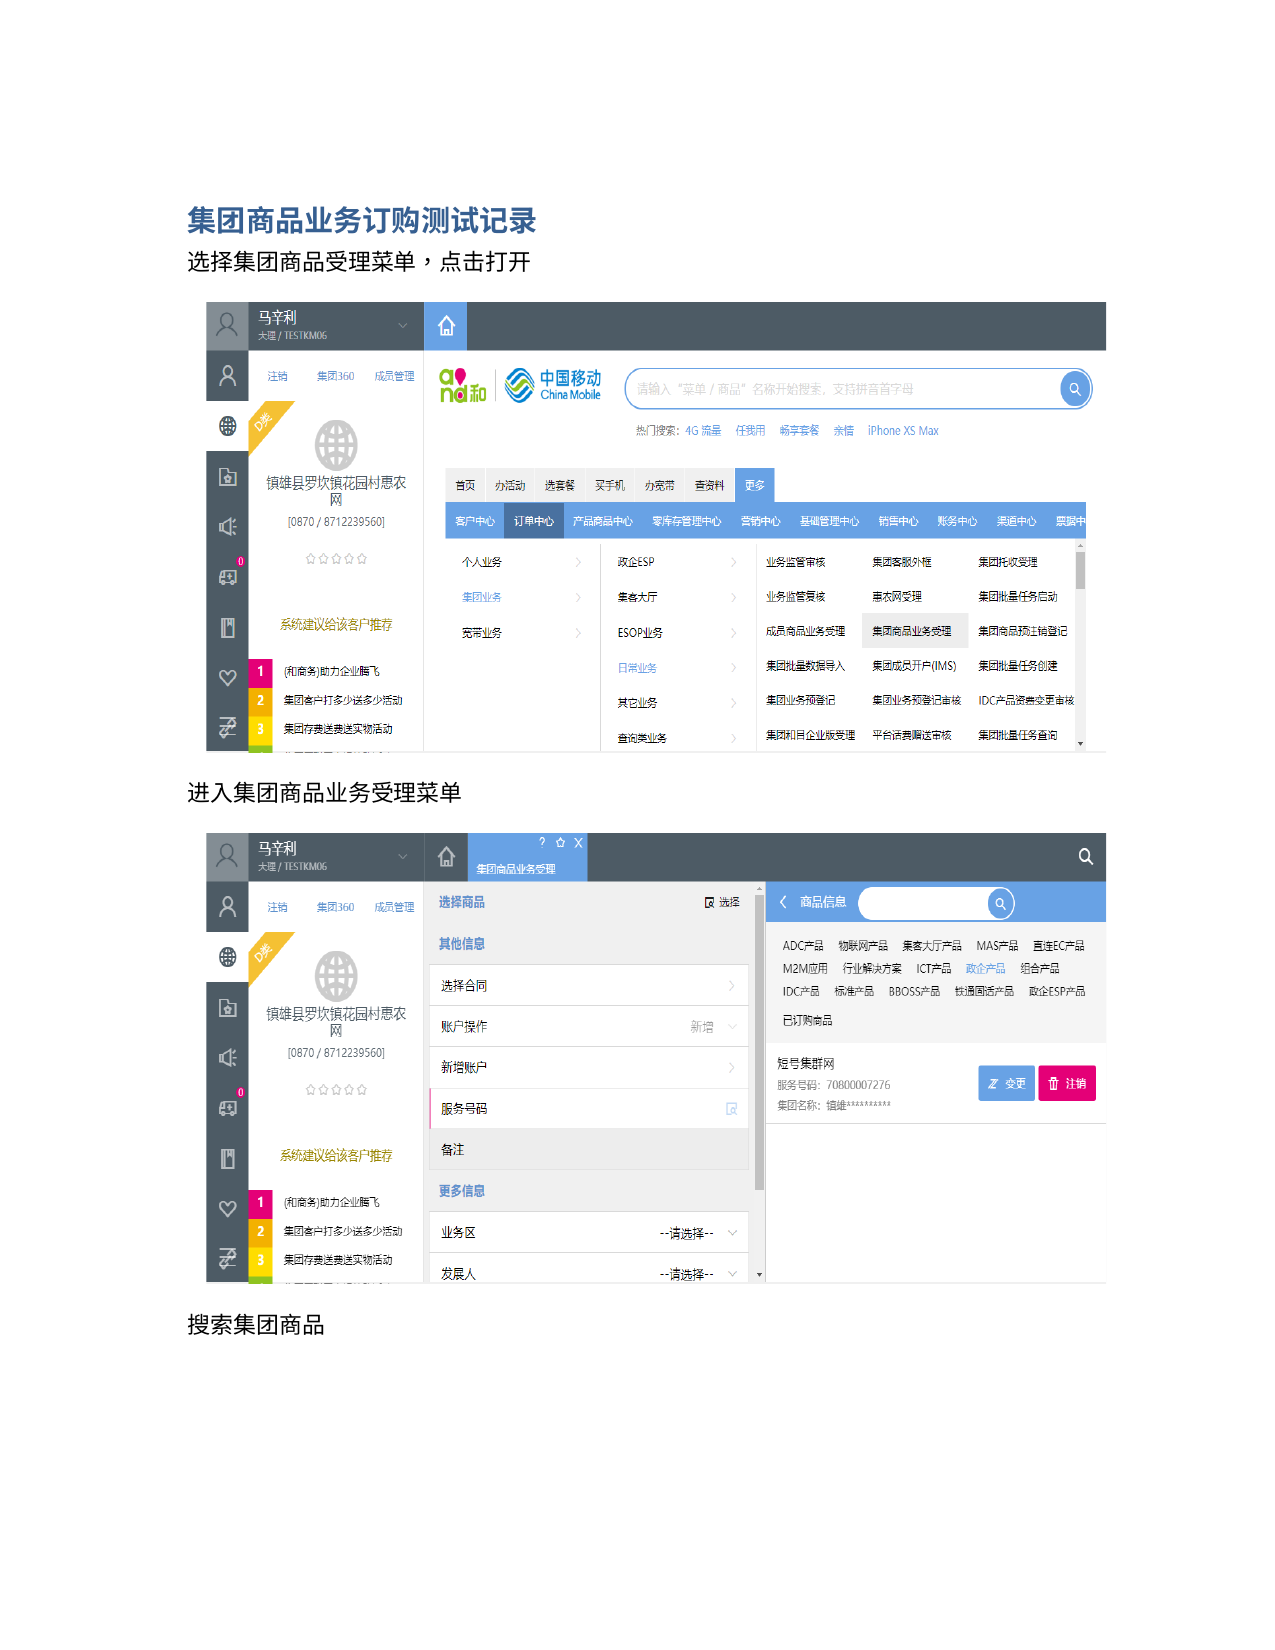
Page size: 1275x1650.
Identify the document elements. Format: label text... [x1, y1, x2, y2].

text 搜索集团商品 [187, 1308, 1087, 1340]
picture [206, 833, 1107, 1284]
text 选择集团商品受理菜单，点击打开 [187, 246, 1087, 277]
subtitle 集团商品业务订购测试记录 [187, 200, 1087, 240]
text 进入集团商品业务受理菜单 [187, 777, 1087, 808]
picture [206, 302, 1107, 753]
